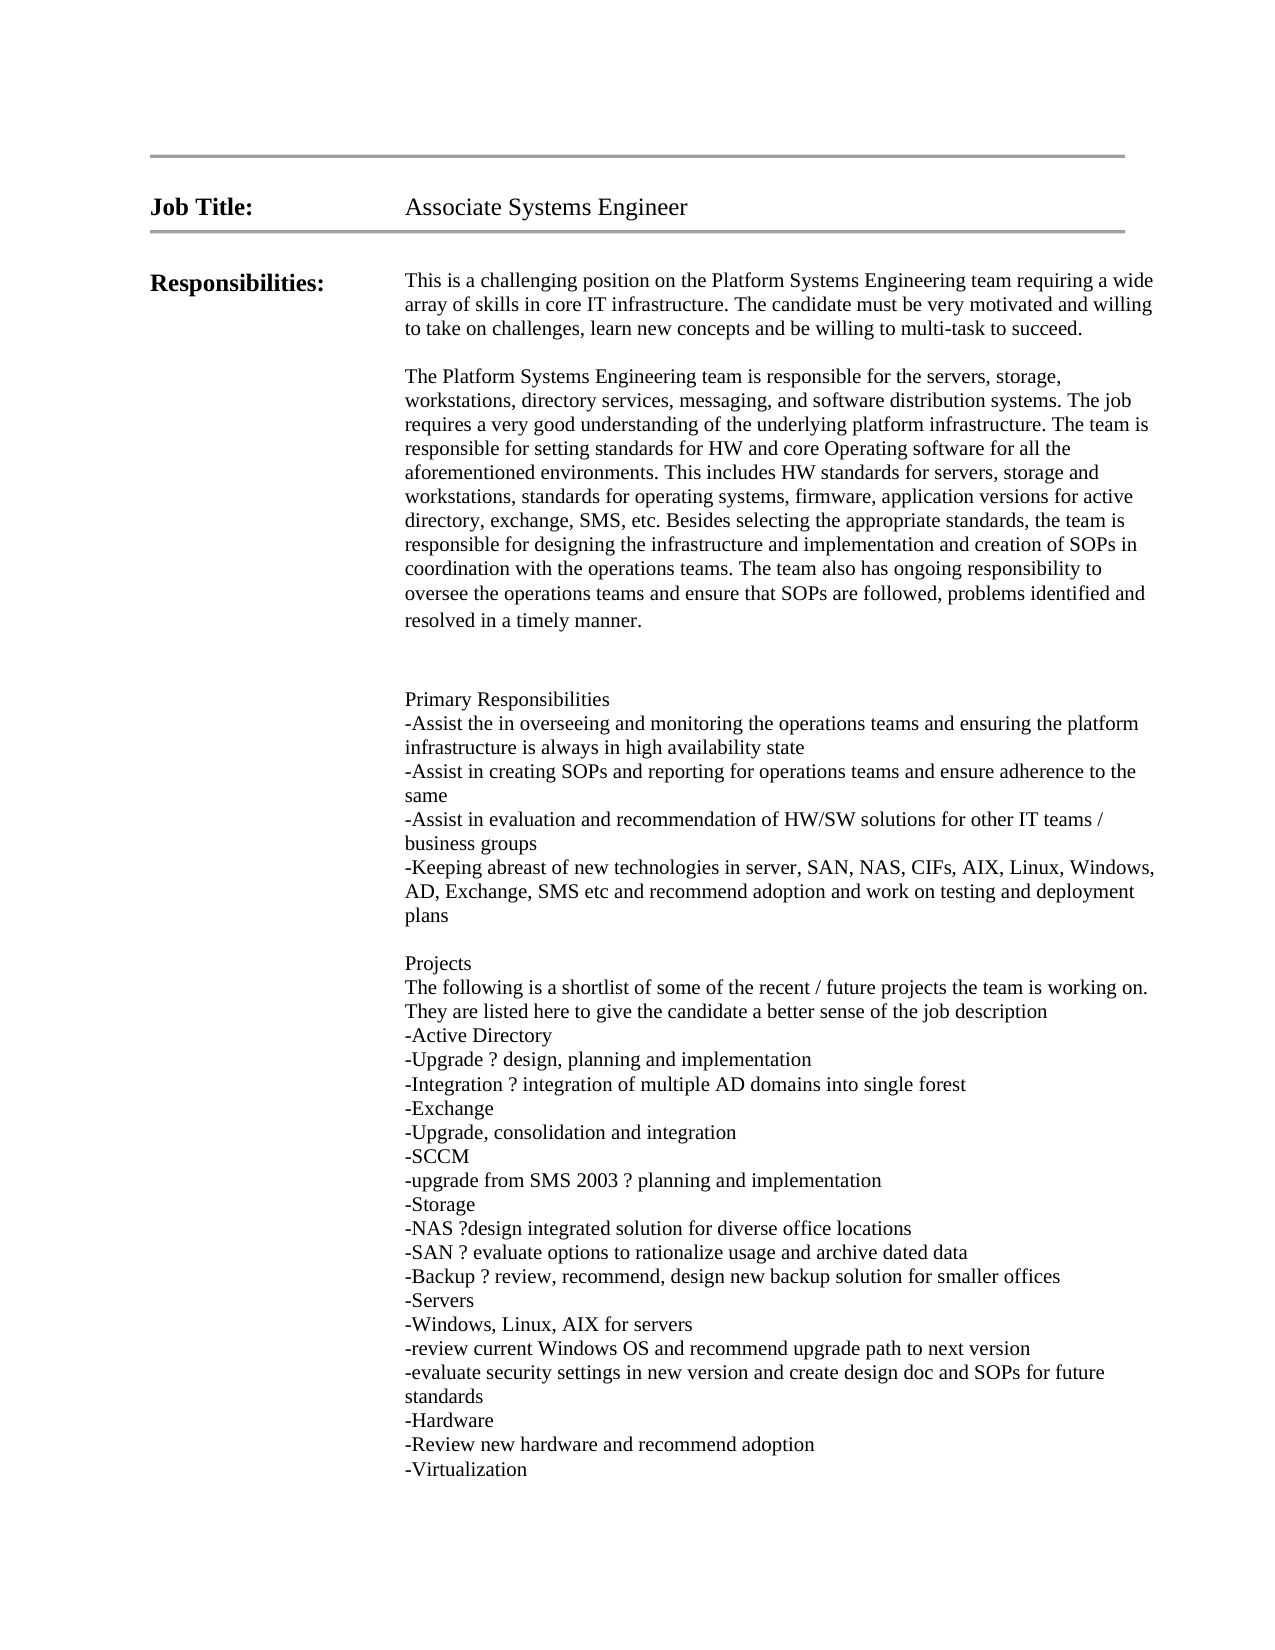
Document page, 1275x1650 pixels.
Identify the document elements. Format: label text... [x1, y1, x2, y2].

table_cell [145, 150, 1173, 187]
table_cell Job Title: [145, 188, 400, 226]
table_cell Associate Systems Engineer [400, 188, 1173, 226]
table_cell Responsibilities: [145, 263, 400, 1485]
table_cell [400, 263, 1173, 1485]
table_cell [145, 226, 1173, 263]
